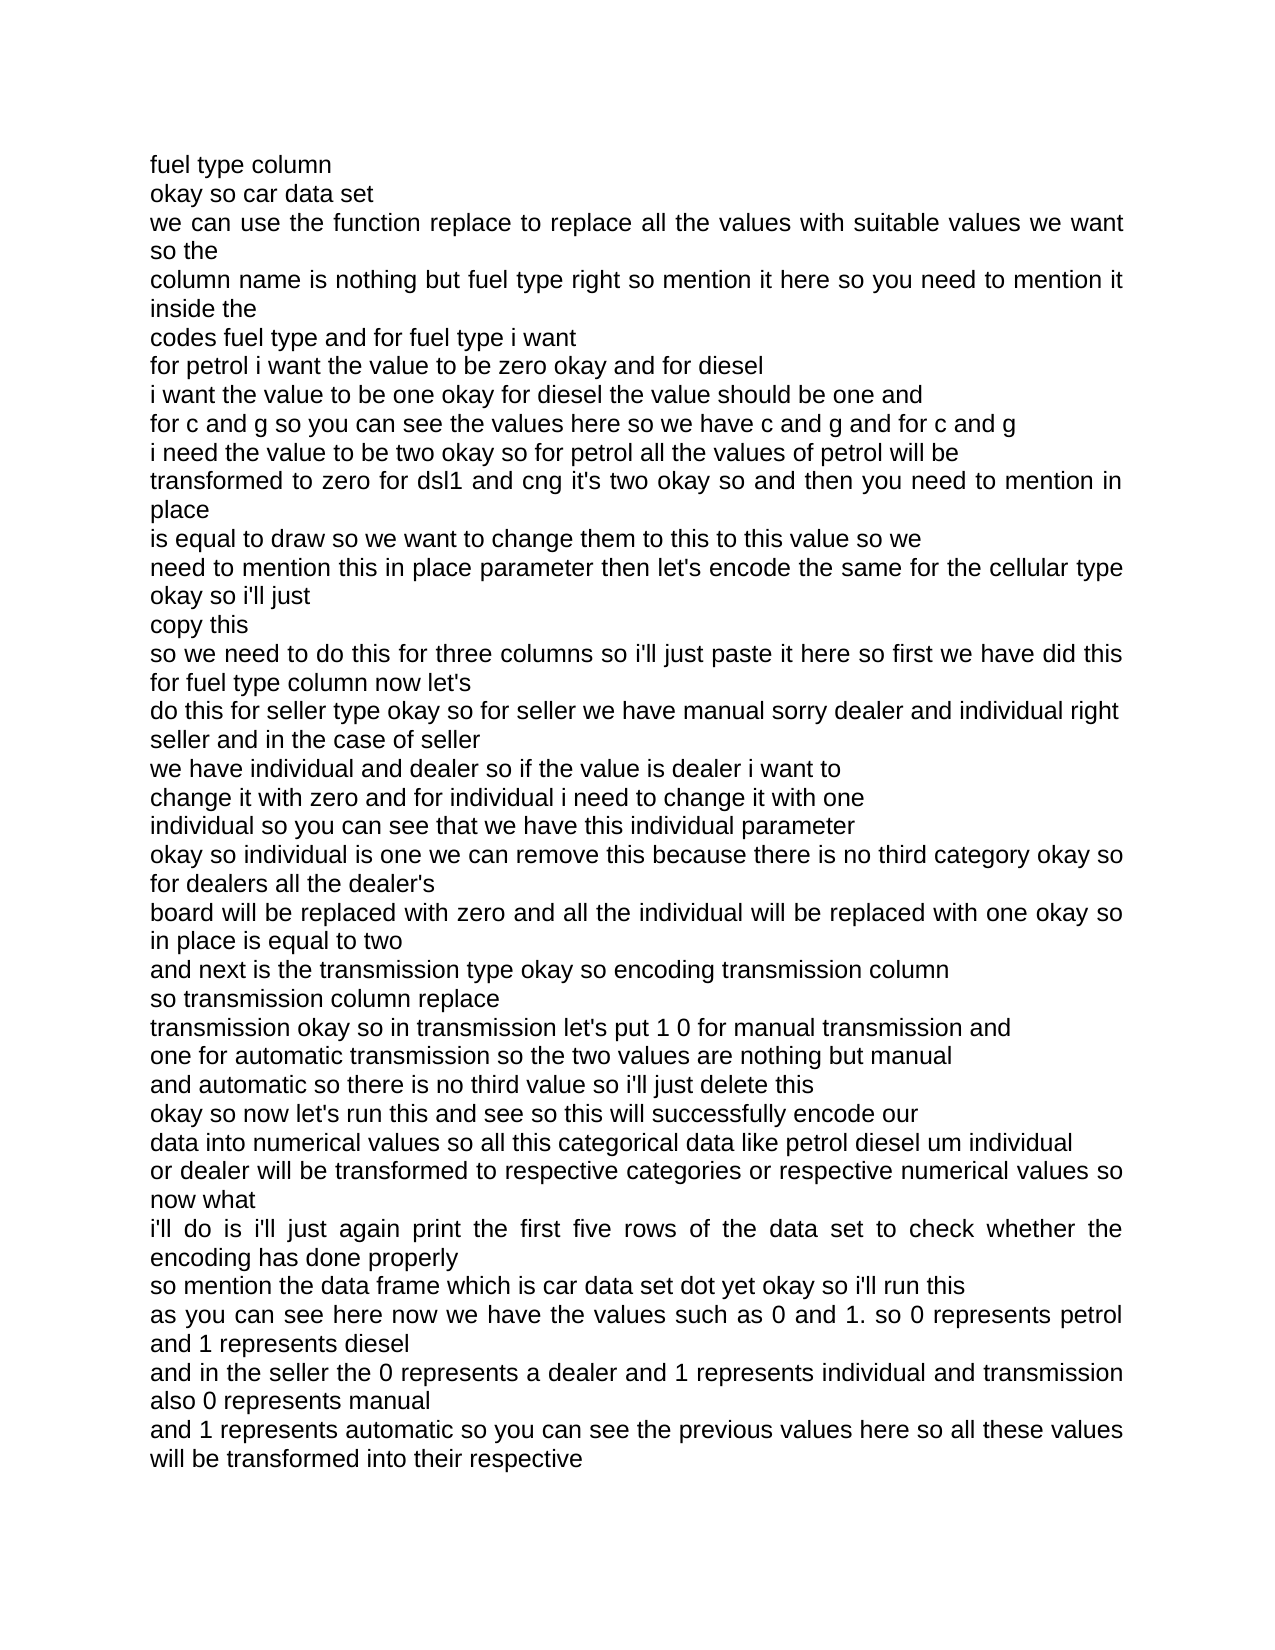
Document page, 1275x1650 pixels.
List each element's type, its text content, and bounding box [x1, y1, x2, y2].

text data into numerical values so all this categorical data like petrol diesel um individual [150, 1127, 1125, 1156]
text we have individual and dealer so if the value is dealer i want to [150, 754, 1125, 782]
text i'll do is i'll just again print the first five rows of the data set to check whether the encoding has done properly [150, 1214, 1125, 1271]
text i want the value to be one okay for diesel the value should be one and [150, 380, 1125, 409]
text so we need to do this for three columns so i'll just paste it here so first we have did this for fuel type column now let's [150, 639, 1125, 696]
text and 1 represents automatic so you can see the previous values here so all these values will be transformed into their respective [150, 1415, 1125, 1472]
text okay so car data set [150, 179, 1125, 207]
text okay so now let's run this and see so this will successfully encode our [150, 1099, 1125, 1127]
text is equal to draw so we want to change them to this to this value so we [150, 524, 1125, 552]
text individual so you can see that we have this individual parameter [150, 811, 1125, 840]
text and automatic so there is no third value so i'll just delete this [150, 1070, 1125, 1099]
text transmission okay so in transmission let's put 1 0 for manual transmission and [150, 1012, 1125, 1041]
text change it with zero and for individual i need to change it with one [150, 782, 1125, 811]
text need to mention this in place parameter then let's encode the same for the cellular type okay so i'll just [150, 552, 1125, 610]
text codes fuel type and for fuel type i want [150, 322, 1125, 351]
text i need the value to be two okay so for petrol all the values of petrol will be [150, 437, 1125, 466]
text we can use the function replace to replace all the values with suitable values we want so the [150, 207, 1125, 265]
text as you can see here now we have the values such as 0 and 1. so 0 represents petrol and 1 represents diesel [150, 1300, 1125, 1357]
text so mention the data frame which is car data set dot yet okay so i'll run this [150, 1271, 1125, 1300]
text seller and in the case of seller [150, 725, 1125, 754]
text so transmission column replace [150, 984, 1125, 1012]
text for c and g so you can see the values here so we have c and g and for c and g [150, 409, 1125, 437]
text transformed to zero for dsl1 and cng it's two okay so and then you need to mention in place [150, 466, 1125, 524]
text or dealer will be transformed to respective categories or respective numerical values so now what [150, 1156, 1125, 1214]
text copy this [150, 610, 1125, 639]
text one for automatic transmission so the two values are nothing but manual [150, 1041, 1125, 1070]
text board will be replaced with zero and all the individual will be replaced with one okay so in place is equal to two [150, 897, 1125, 955]
text okay so individual is one we can remove this because there is no third category okay so for dealers all the dealer's [150, 840, 1125, 897]
text do this for seller type okay so for seller we have manual sorry dealer and individual right [150, 696, 1125, 725]
text for petrol i want the value to be zero okay and for diesel [150, 351, 1125, 380]
text and in the seller the 0 represents a dealer and 1 represents individual and transmission also 0 represents manual [150, 1357, 1125, 1415]
text fuel type column [150, 150, 1125, 179]
text column name is nothing but fuel type right so mention it here so you need to mention it inside the [150, 265, 1125, 322]
text and next is the transmission type okay so encoding transmission column [150, 955, 1125, 984]
